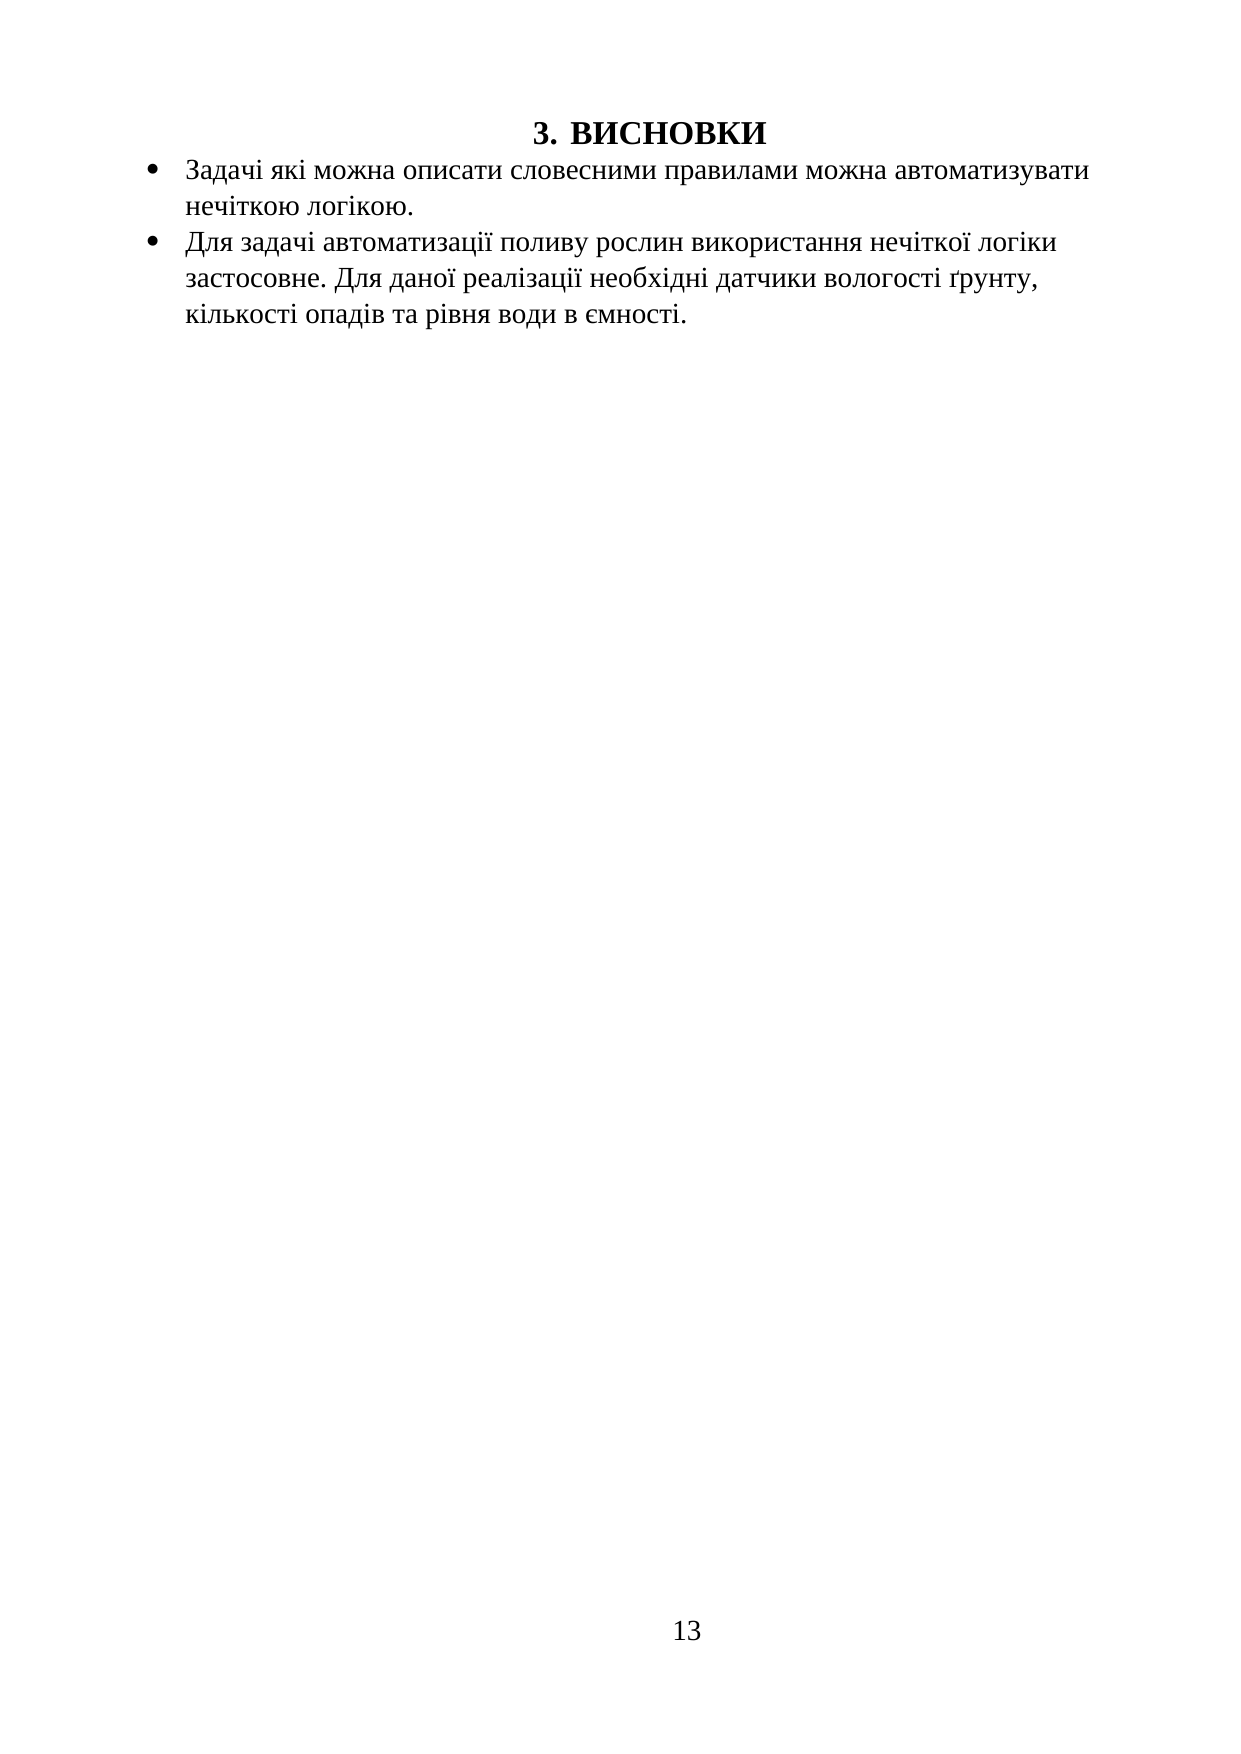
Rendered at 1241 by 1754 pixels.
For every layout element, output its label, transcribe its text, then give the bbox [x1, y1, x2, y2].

subtitle ВИСНОВКИ [148, 113, 1152, 152]
list Задачі які можна описати словесними правилами можна автоматизувати нечіткою логікою. [148, 152, 1152, 222]
list Для задачі автоматизації поливу рослин використання нечіткої логіки застосовне. Для даної реалізації необхідні датчики вологості ґрунту, кількості опадів та рівня води в ємності. [148, 224, 1152, 330]
